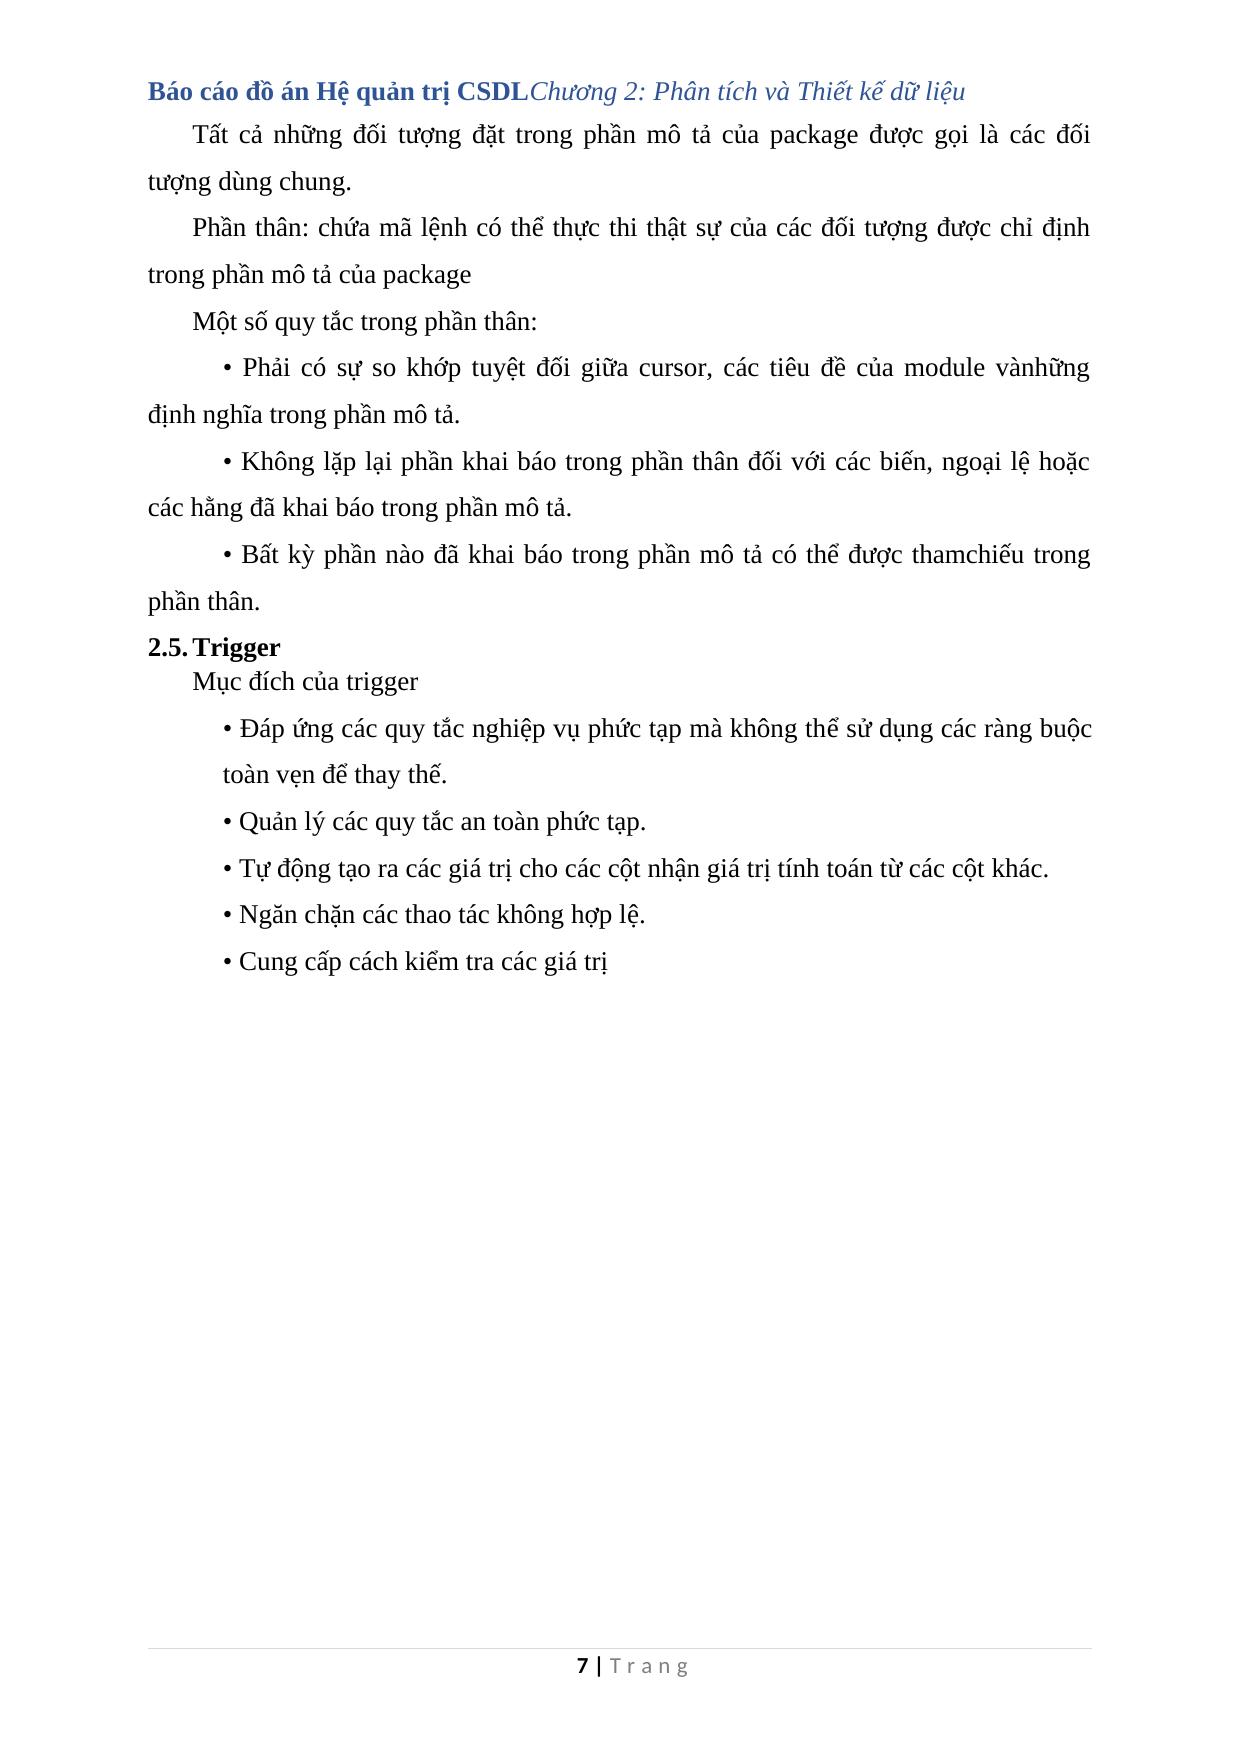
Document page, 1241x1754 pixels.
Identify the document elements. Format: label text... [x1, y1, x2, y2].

list • Cung cấp cách kiểm tra các giá trị [223, 945, 1092, 976]
list • Không lặp lại phần khai báo trong phần thân đối với các biến, ngoại lệ hoặc các hằng đã khai báo trong phần mô tả. [148, 445, 1092, 523]
list Trigger [148, 631, 1092, 663]
list • Ngăn chặn các thao tác không hợp lệ. [223, 898, 1092, 929]
list • Tự động tạo ra các giá trị cho các cột nhận giá trị tính toán từ các cột khác. [223, 852, 1092, 883]
list • Phải có sự so khớp tuyệt đối giữa cursor, các tiêu đề của module vànhững định nghĩa trong phần mô tả. [148, 351, 1092, 429]
list Phần thân: chứa mã lệnh có thể thực thi thật sự của các đối tượng được chỉ định trong phần mô tả của package [148, 211, 1092, 289]
list Mục đích của trigger [148, 665, 1092, 696]
list • Bất kỳ phần nào đã khai báo trong phần mô tả có thể được thamchiếu trong phần thân. [148, 538, 1092, 616]
list Một số quy tắc trong phần thân: [148, 305, 1092, 336]
list • Quản lý các quy tắc an toàn phức tạp. [223, 805, 1092, 836]
list • Đáp ứng các quy tắc nghiệp vụ phức tạp mà không thể sử dụng các ràng buộc toàn vẹn để thay thế. [223, 712, 1092, 789]
list Tất cả những đối tượng đặt trong phần mô tả của package được gọi là các đối tượng dùng chung. [148, 118, 1092, 196]
